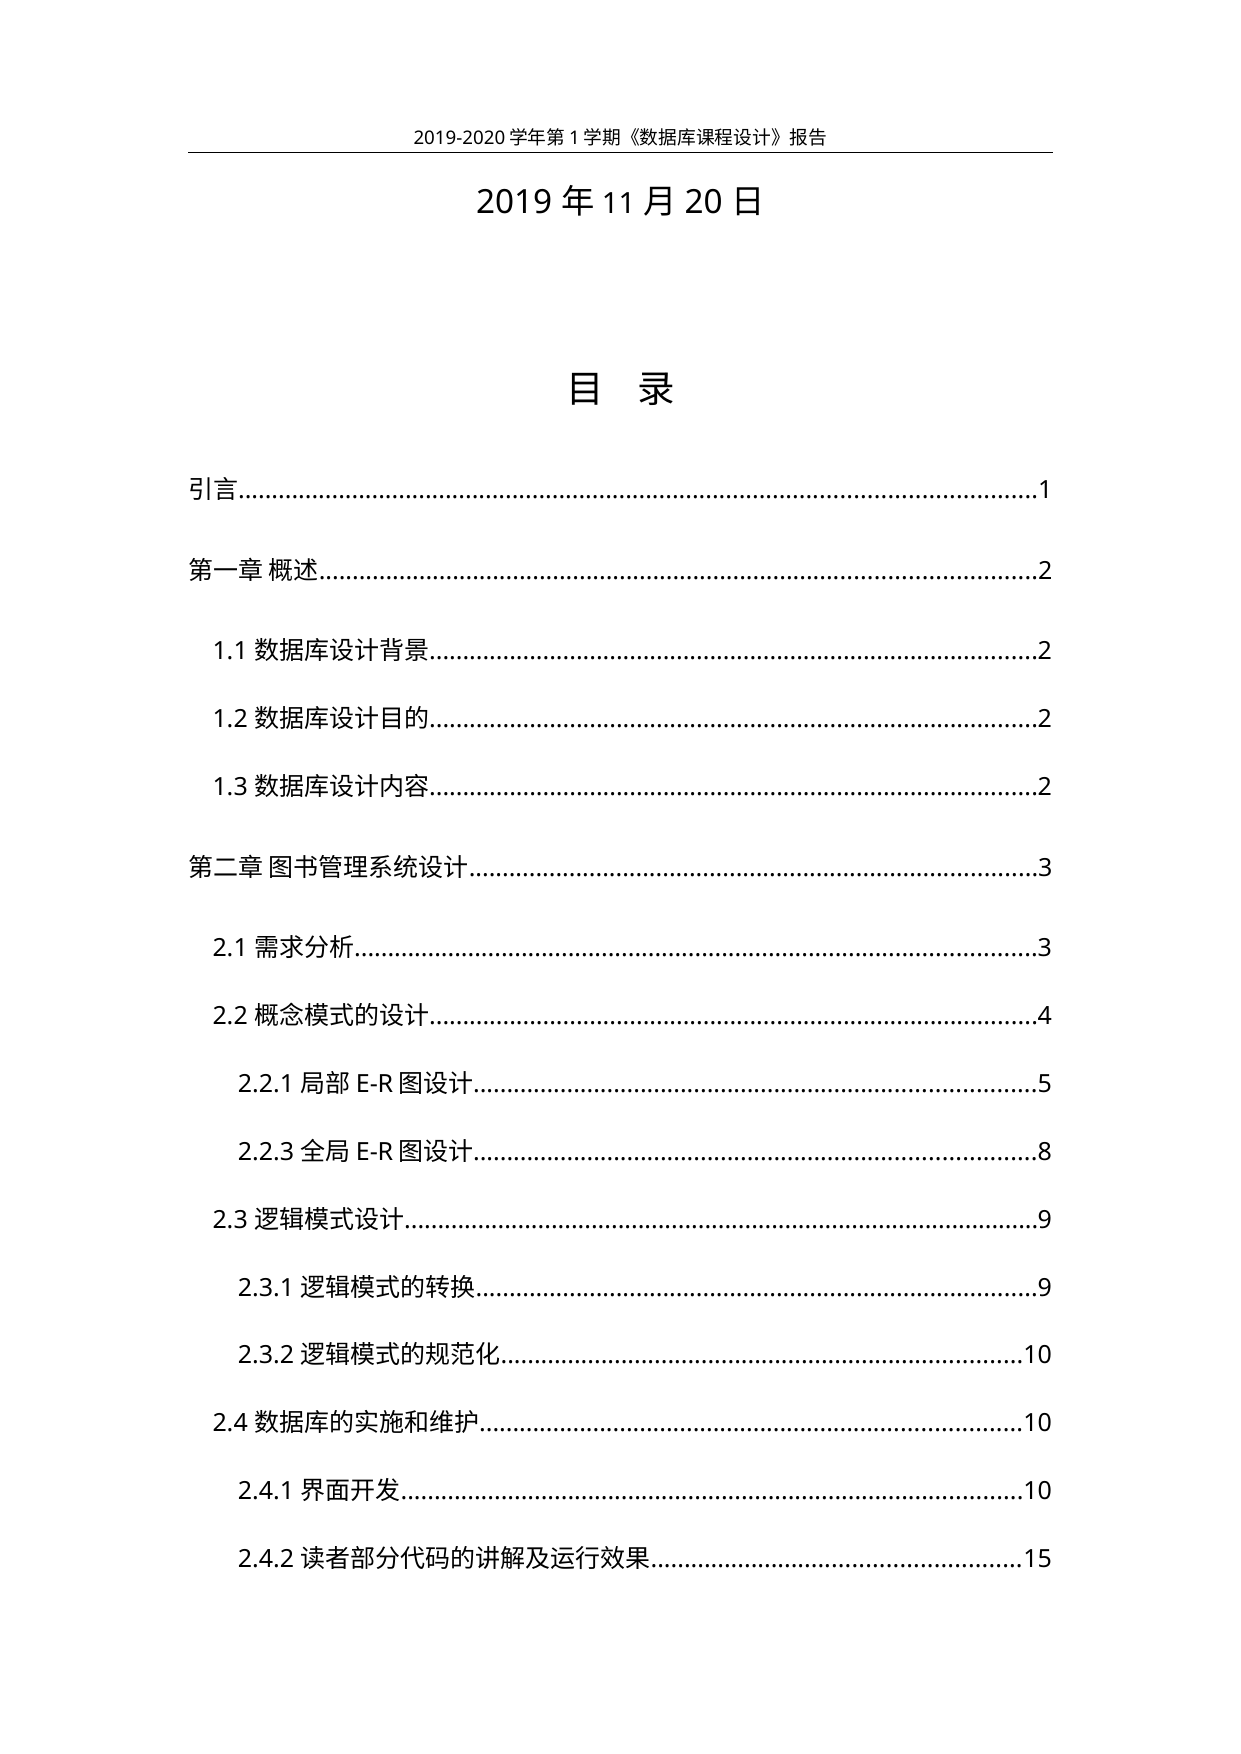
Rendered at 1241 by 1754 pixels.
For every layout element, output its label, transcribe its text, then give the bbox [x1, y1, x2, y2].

text 2.4 数据库的实施和维护 10 [212, 1387, 1053, 1455]
text 第一章 概述 2 [187, 534, 1053, 602]
text 1.3 数据库设计内容 2 [212, 751, 1053, 819]
text 2.2 概念模式的设计 4 [212, 979, 1053, 1047]
text 2.4.2 读者部分代码的讲解及运行效果 15 [238, 1523, 1053, 1591]
text 2.3 逻辑模式设计 9 [212, 1183, 1053, 1251]
text 2.3.1 逻辑模式的转换 9 [238, 1251, 1053, 1319]
text 1.2 数据库设计目的 2 [212, 683, 1053, 751]
table_cell 2019 年 11 月 20 日 [281, 165, 959, 233]
text 第二章 图书管理系统设计 3 [187, 831, 1053, 899]
text 2.3.2 逻辑模式的规范化 10 [238, 1319, 1053, 1387]
text 目 录 [187, 352, 1053, 420]
text 2.2.3 全局E-R图设计 8 [238, 1115, 1053, 1183]
text 引言 1 [187, 454, 1053, 522]
text 2.1 需求分析 3 [212, 912, 1053, 979]
text 1.1 数据库设计背景 2 [212, 615, 1053, 683]
text 2.2.1 局部E-R图设计 5 [238, 1047, 1053, 1115]
text 2.4.1 界面开发 10 [238, 1455, 1053, 1523]
